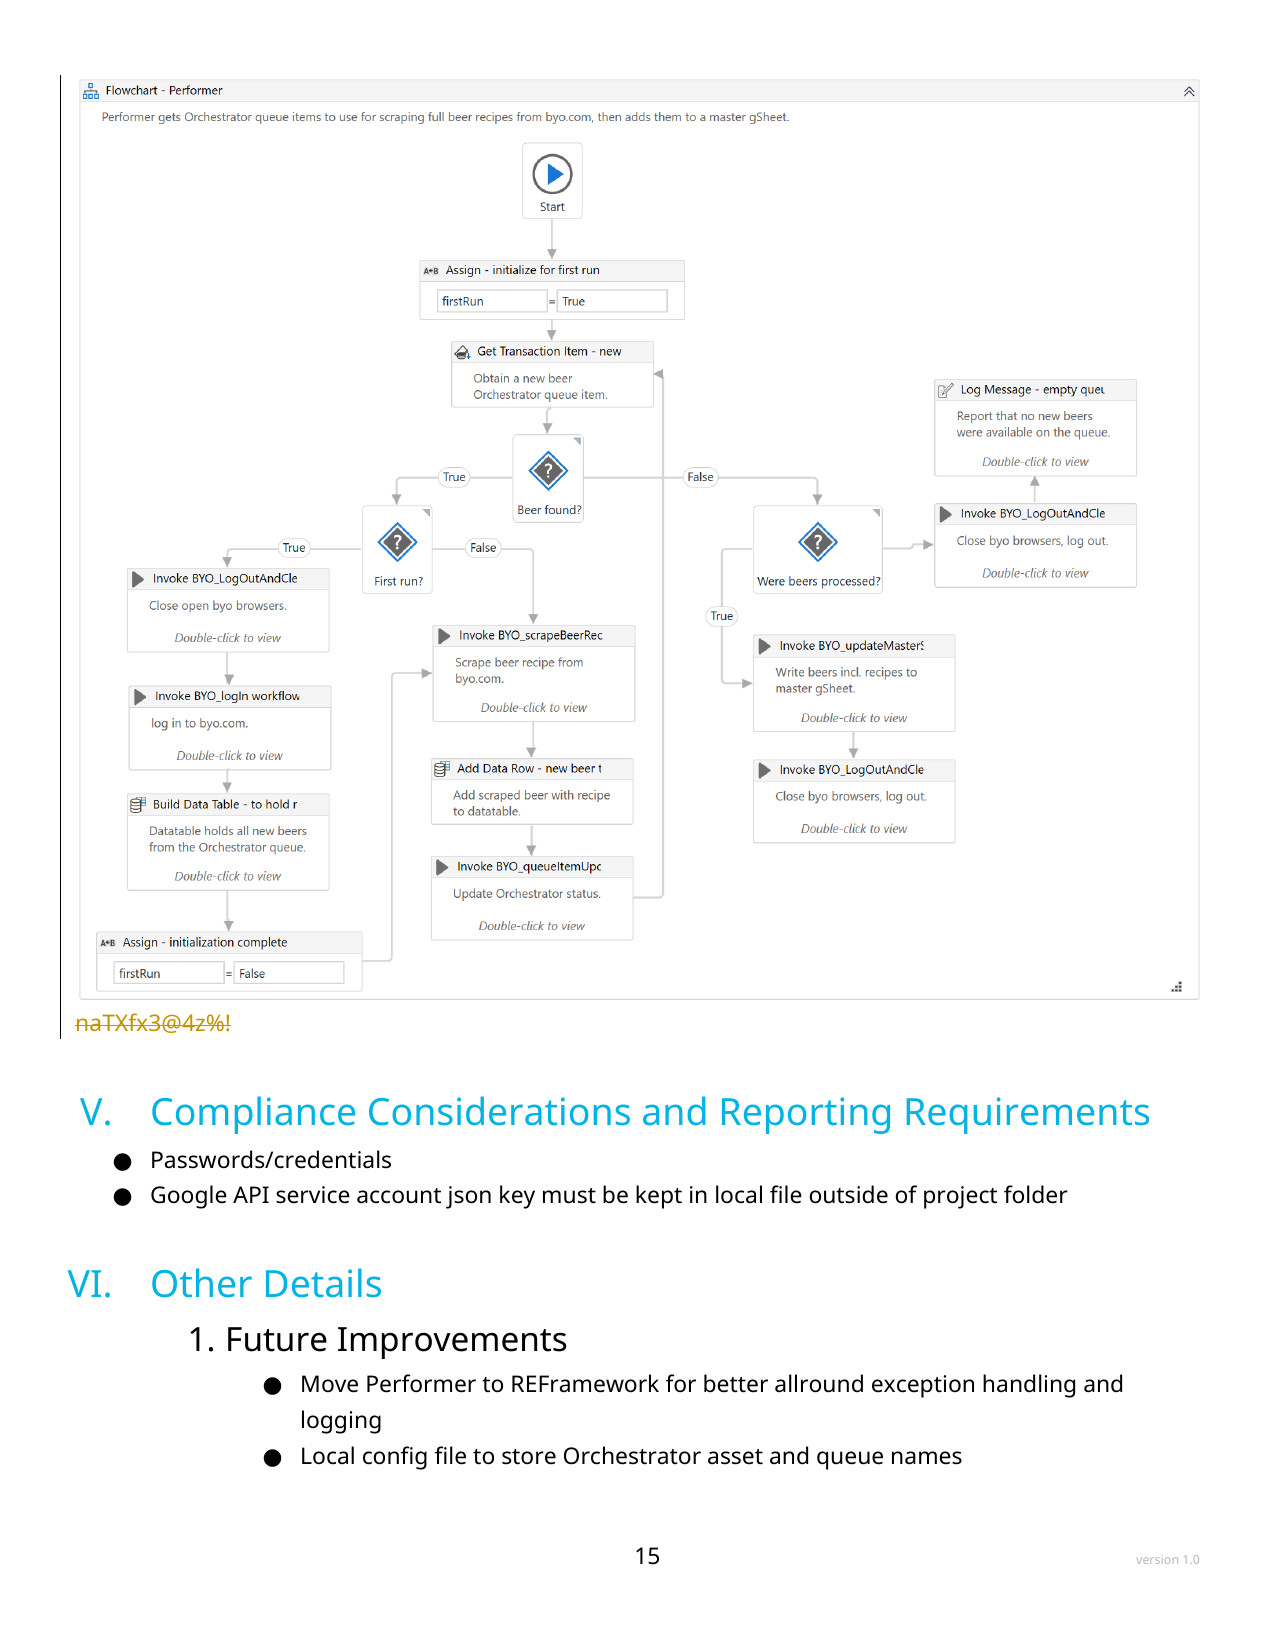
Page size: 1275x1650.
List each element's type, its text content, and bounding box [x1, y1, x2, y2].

list Move Performer to REFramework for better allround exception handling and logging [262, 1368, 1200, 1435]
list Local config file to store Orchestrator asset and queue names [262, 1440, 1200, 1471]
list Passwords/credentials [112, 1143, 1200, 1175]
subtitle Other Details [112, 1257, 1200, 1308]
subtitle Compliance Considerations and Reporting Requirements [112, 1085, 1200, 1136]
subtitle Future Improvements [187, 1316, 1200, 1361]
list Google API service account json key must be kept in local file outside of project folder [112, 1179, 1200, 1211]
picture [75, 75, 1200, 1003]
